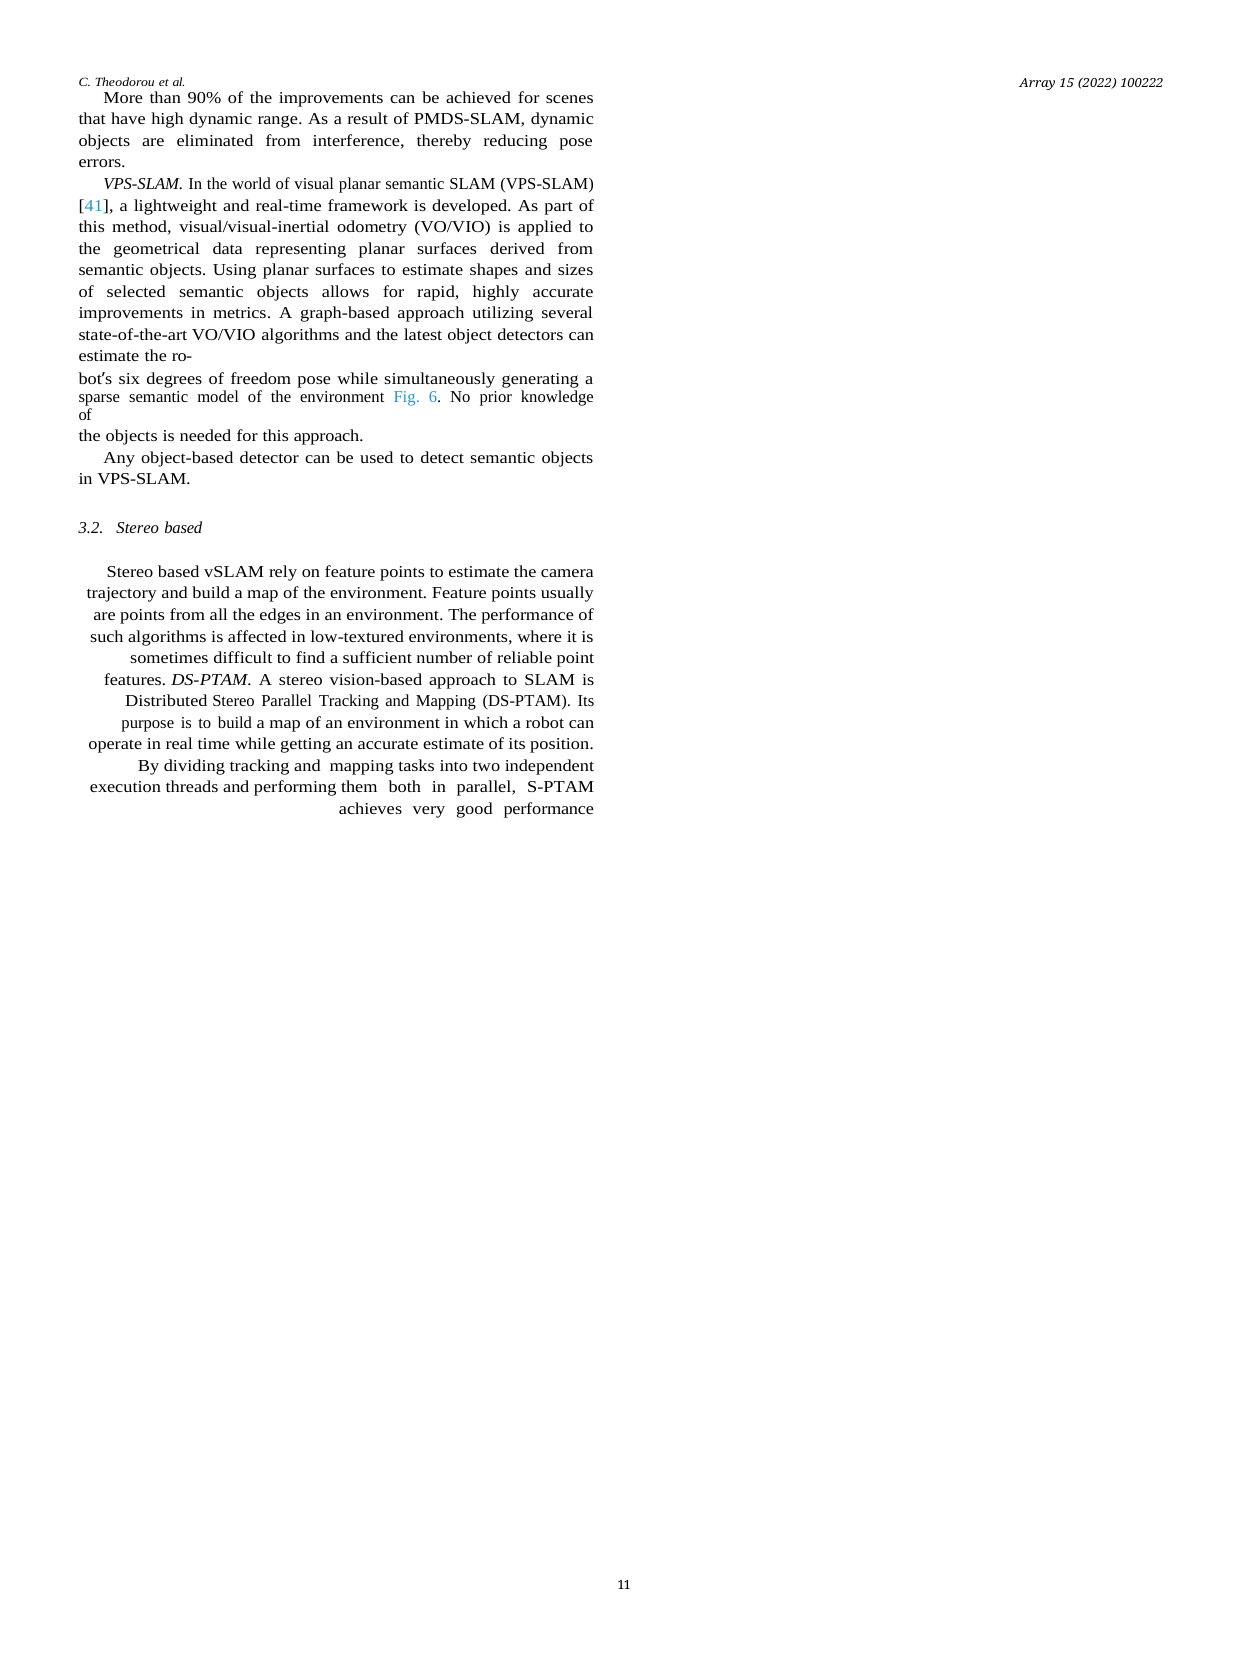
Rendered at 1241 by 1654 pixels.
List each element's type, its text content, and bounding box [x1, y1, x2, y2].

list Stereo based [78, 518, 605, 537]
text the objects is needed for this approach. [78, 426, 605, 445]
text bot’s six degrees of freedom pose while simultaneously generating a sparse semantic model of the environment Fig. 6. No prior knowledge of [78, 368, 594, 423]
text Any object-based detector can be used to detect semantic objects in VPS-SLAM. [78, 447, 594, 488]
text Stereo based vSLAM rely on feature points to estimate the camera trajectory and build a map of the environment. Feature points usually are points from all the edges in an environment. The performance of such algorithms is affected in low-textured environments, where it is sometimes difficult to find a sufficient number of reliable point features. DS-PTAM. A stereo vision-based approach to SLAM is Distributed Stereo Parallel Tracking and Mapping (DS-PTAM). Its purpose is to build a map of an environment in which a robot can operate in real time while getting an accurate estimate of its position. By dividing tracking and mapping tasks into two independent execution threads and performing them both in parallel, S-PTAM achieves very good performance [78, 562, 594, 818]
text More than 90% of the improvements can be achieved for scenes that have high dynamic range. As a result of PMDS-SLAM, dynamic objects are eliminated from interference, thereby reducing pose errors. [78, 87, 594, 171]
text VPS-SLAM. In the world of visual planar semantic SLAM (VPS-SLAM) [41], a lightweight and real-time framework is developed. As part of this method, visual/visual-inertial odometry (VO/VIO) is applied to the geometrical data representing planar surfaces derived from semantic objects. Using planar surfaces to estimate shapes and sizes of selected semantic objects allows for rapid, highly accurate improvements in metrics. A graph-based approach utilizing several state-of-the-art VO/VIO algorithms and the latest object detectors can estimate the ro- [78, 174, 594, 365]
